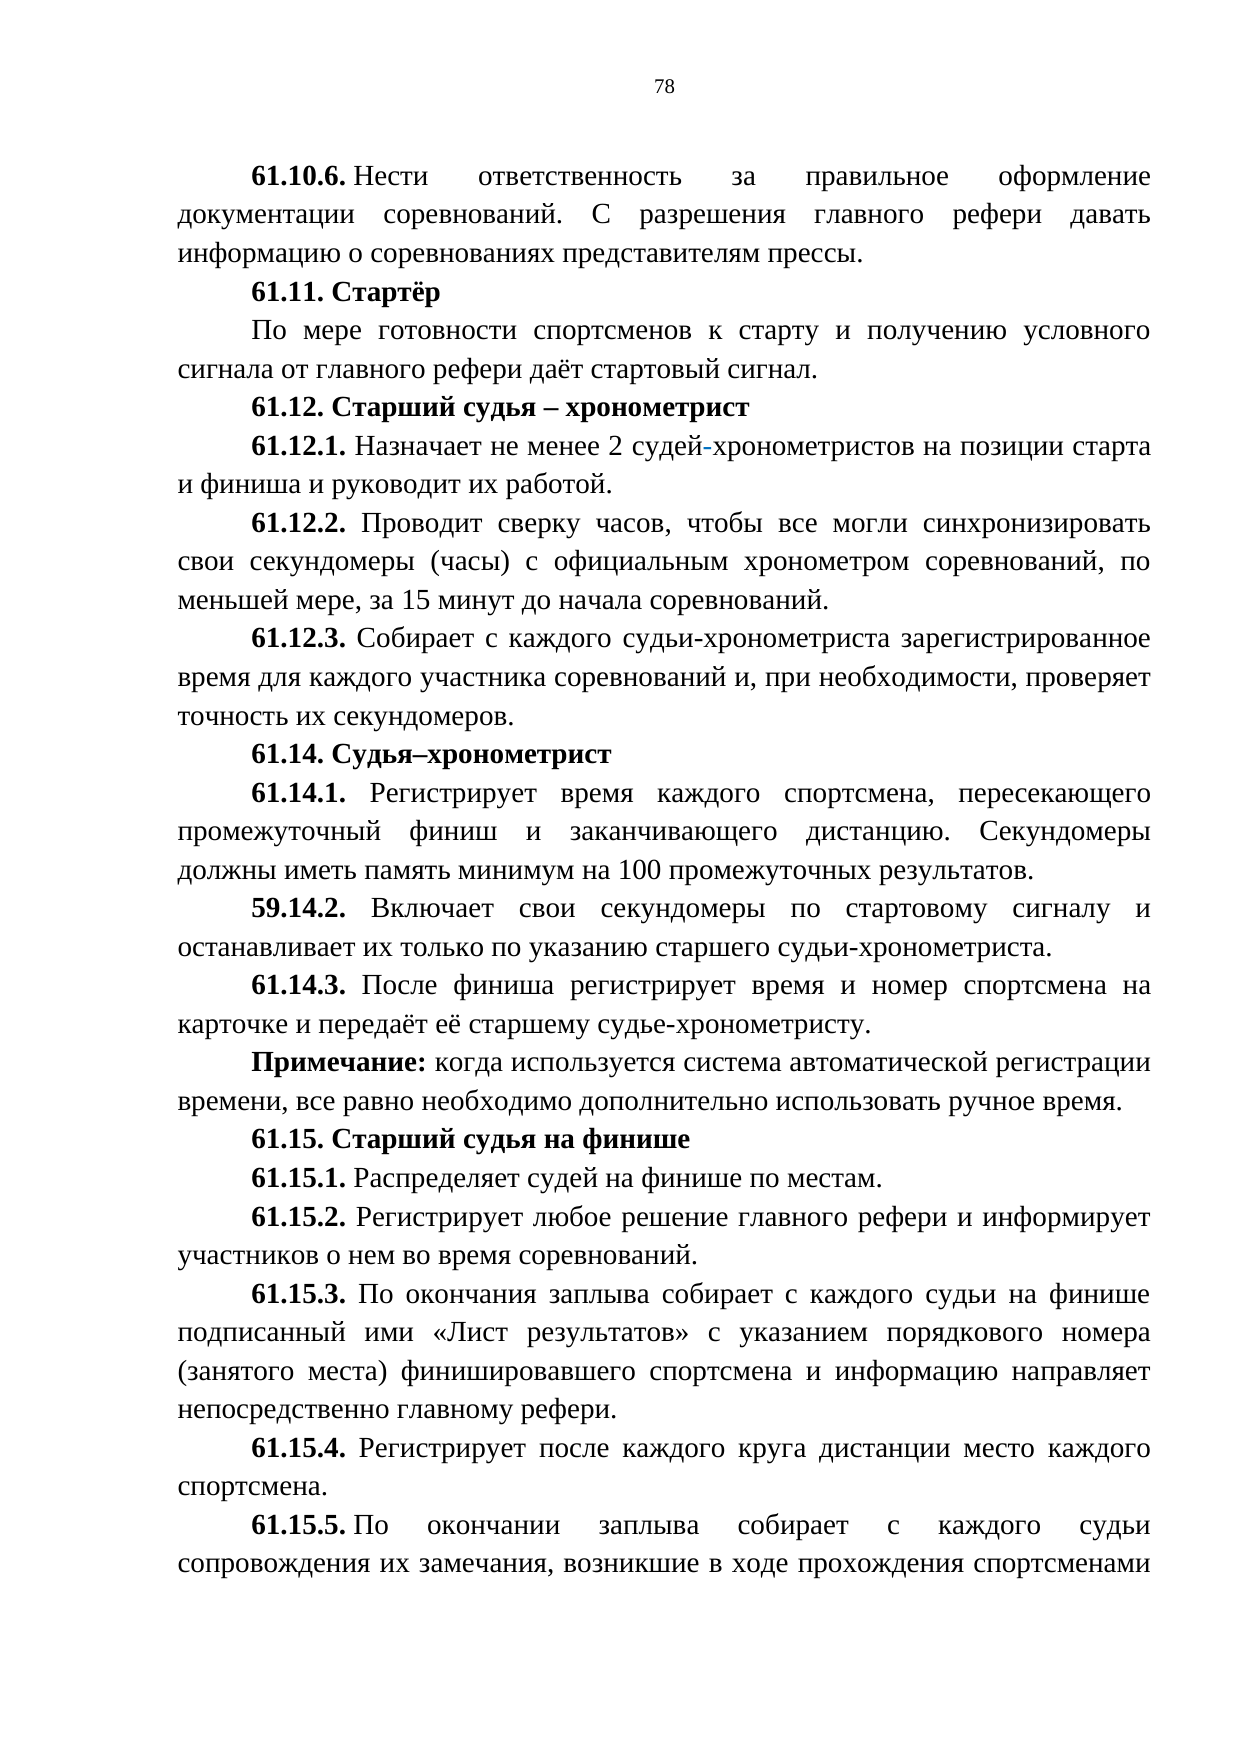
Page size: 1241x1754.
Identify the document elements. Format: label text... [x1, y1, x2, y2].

text 59.14.2. Включает свои секундомеры по стартовому сигналу и останавливает их только по указанию старшего судьи-хронометриста. [177, 890, 1152, 962]
text 61.15.2. Регистрирует любое решение главного рефери и информирует участников о нем во время соревнований. [177, 1199, 1152, 1271]
text 61.15.4. Регистрирует после каждого круга дистанции место каждого спортсмена. [177, 1430, 1152, 1502]
text 61.14. Судья–хронометрист [177, 736, 1152, 770]
text 61.12. Старший судья – хронометрист [177, 389, 1152, 423]
text 61.15.1. Распределяет судей на финише по местам. [177, 1160, 1152, 1194]
text Примечание: когда используется система автоматической регистрации времени, все равно необходимо дополнительно использовать ручное время. [177, 1044, 1152, 1117]
text 61.12.2. Проводит сверку часов, чтобы все могли синхронизировать свои секундомеры (часы) с официальным хронометром соревнований, по меньшей мере, за 15 минут до начала соревнований. [177, 505, 1152, 616]
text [177, 1507, 1152, 1579]
text 61.14.1. Регистрирует время каждого спортсмена, пересекающего промежуточный финиш и заканчивающего дистанцию. Секундомеры должны иметь память минимум на 100 промежуточных результатов. [177, 775, 1152, 885]
text 61.10.6. Нести ответственность за правильное оформление документации соревнований. С разрешения главного рефери давать информацию о соревнованиях представителям прессы. [177, 158, 1152, 269]
text По мере готовности спортсменов к старту и получению условного сигнала от главного рефери даёт стартовый сигнал. [177, 312, 1152, 384]
text 61.15.3. По окончания заплыва собирает с каждого судьи на финише подписанный ими «Лист результатов» с указанием порядкового номера (занятого места) финишировавшего спортсмена и информацию направляет непосредственно главному рефери. [177, 1276, 1152, 1425]
text 61.15. Старший судья на финише [177, 1122, 1152, 1155]
text 61.12.1. Назначает не менее 2 судей-хронометристов на позиции старта и финиша и руководит их работой. [177, 428, 1152, 500]
text 61.12.3. Собирает с каждого судьи-хронометриста зарегистрированное время для каждого участника соревнований и, при необходимости, проверяет точность их секундомеров. [177, 621, 1152, 731]
text 61.14.3. После финиша регистрирует время и номер спортсмена на карточке и передаёт её старшему судье-хронометристу. [177, 967, 1152, 1039]
text 61.11. Стартёр [177, 274, 1152, 307]
